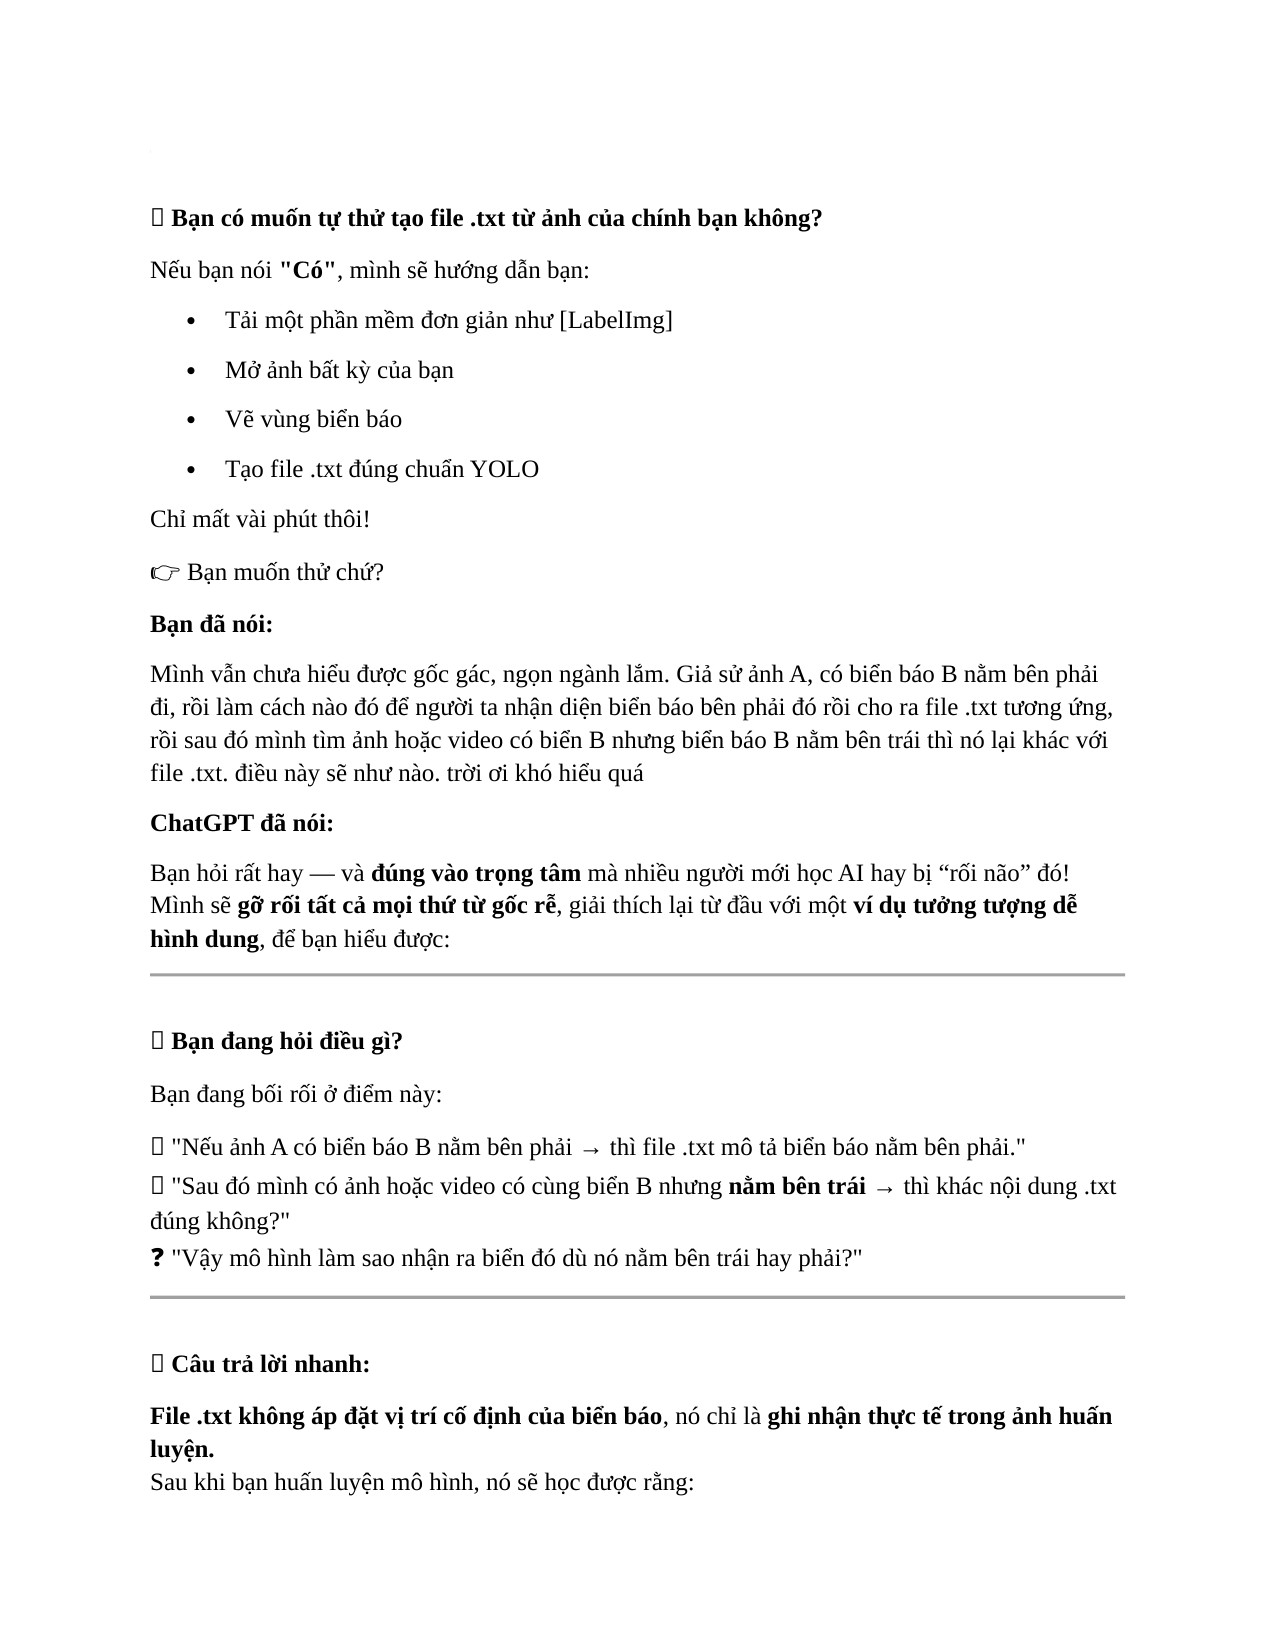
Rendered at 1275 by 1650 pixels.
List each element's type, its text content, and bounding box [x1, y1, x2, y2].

list Mở ảnh bất kỳ của bạn [187, 355, 1125, 384]
list Tạo file .txt đúng chuẩn YOLO [187, 454, 1125, 483]
text ChatGPT đã nói: [150, 808, 1125, 837]
list Vẽ vùng biển báo [187, 404, 1125, 433]
text 🎯 Câu trả lời nhanh: [150, 1345, 1125, 1379]
text Bạn đã nói: [150, 609, 1125, 638]
text 🧠 Bạn đang hỏi điều gì? [150, 1023, 1125, 1057]
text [150, 1401, 1125, 1496]
text Nếu bạn nói "Có", mình sẽ hướng dẫn bạn: [150, 256, 1125, 284]
text ✅ "Nếu ảnh A có biển báo B nằm bên phải → thì file .txt mô tả biển báo nằm bên phải." ✅ "Sau đó mình có ảnh hoặc video có cùng biển B nhưng nằm bên trái → thì khác nội dung .txt đúng không?" ❓ "Vậy mô hình làm sao nhận ra biển đó dù nó nằm bên trái hay phải?" [150, 1128, 1125, 1274]
text 👉 Bạn muốn thử chứ? [150, 554, 1125, 588]
list Tải một phần mềm đơn giản như [LabelImg] [187, 305, 1125, 334]
text 🚀 Bạn có muốn tự thử tạo file .txt từ ảnh của chính bạn không? [150, 200, 1125, 234]
text Bạn hỏi rất hay — và đúng vào trọng tâm mà nhiều người mới học AI hay bị “rối não” đó! Mình sẽ gỡ rối tất cả mọi thứ từ gốc rễ, giải thích lại từ đầu với một ví dụ tưởng tượng dễ hình dung, để bạn hiểu được: [150, 858, 1125, 952]
text Mình vẫn chưa hiểu được gốc gác, ngọn ngành lắm. Giả sử ảnh A, có biển báo B nằm bên phải đi, rồi làm cách nào đó để người ta nhận diện biển báo bên phải đó rồi cho ra file .txt tương ứng, rồi sau đó mình tìm ảnh hoặc video có biển B nhưng biển báo B nằm bên trái thì nó lại khác với file .txt. điều này sẽ như nào. trời ơi khó hiểu quá [150, 659, 1125, 787]
text Bạn đang bối rối ở điểm này: [150, 1079, 1125, 1108]
text Chỉ mất vài phút thôi! [150, 504, 1125, 533]
